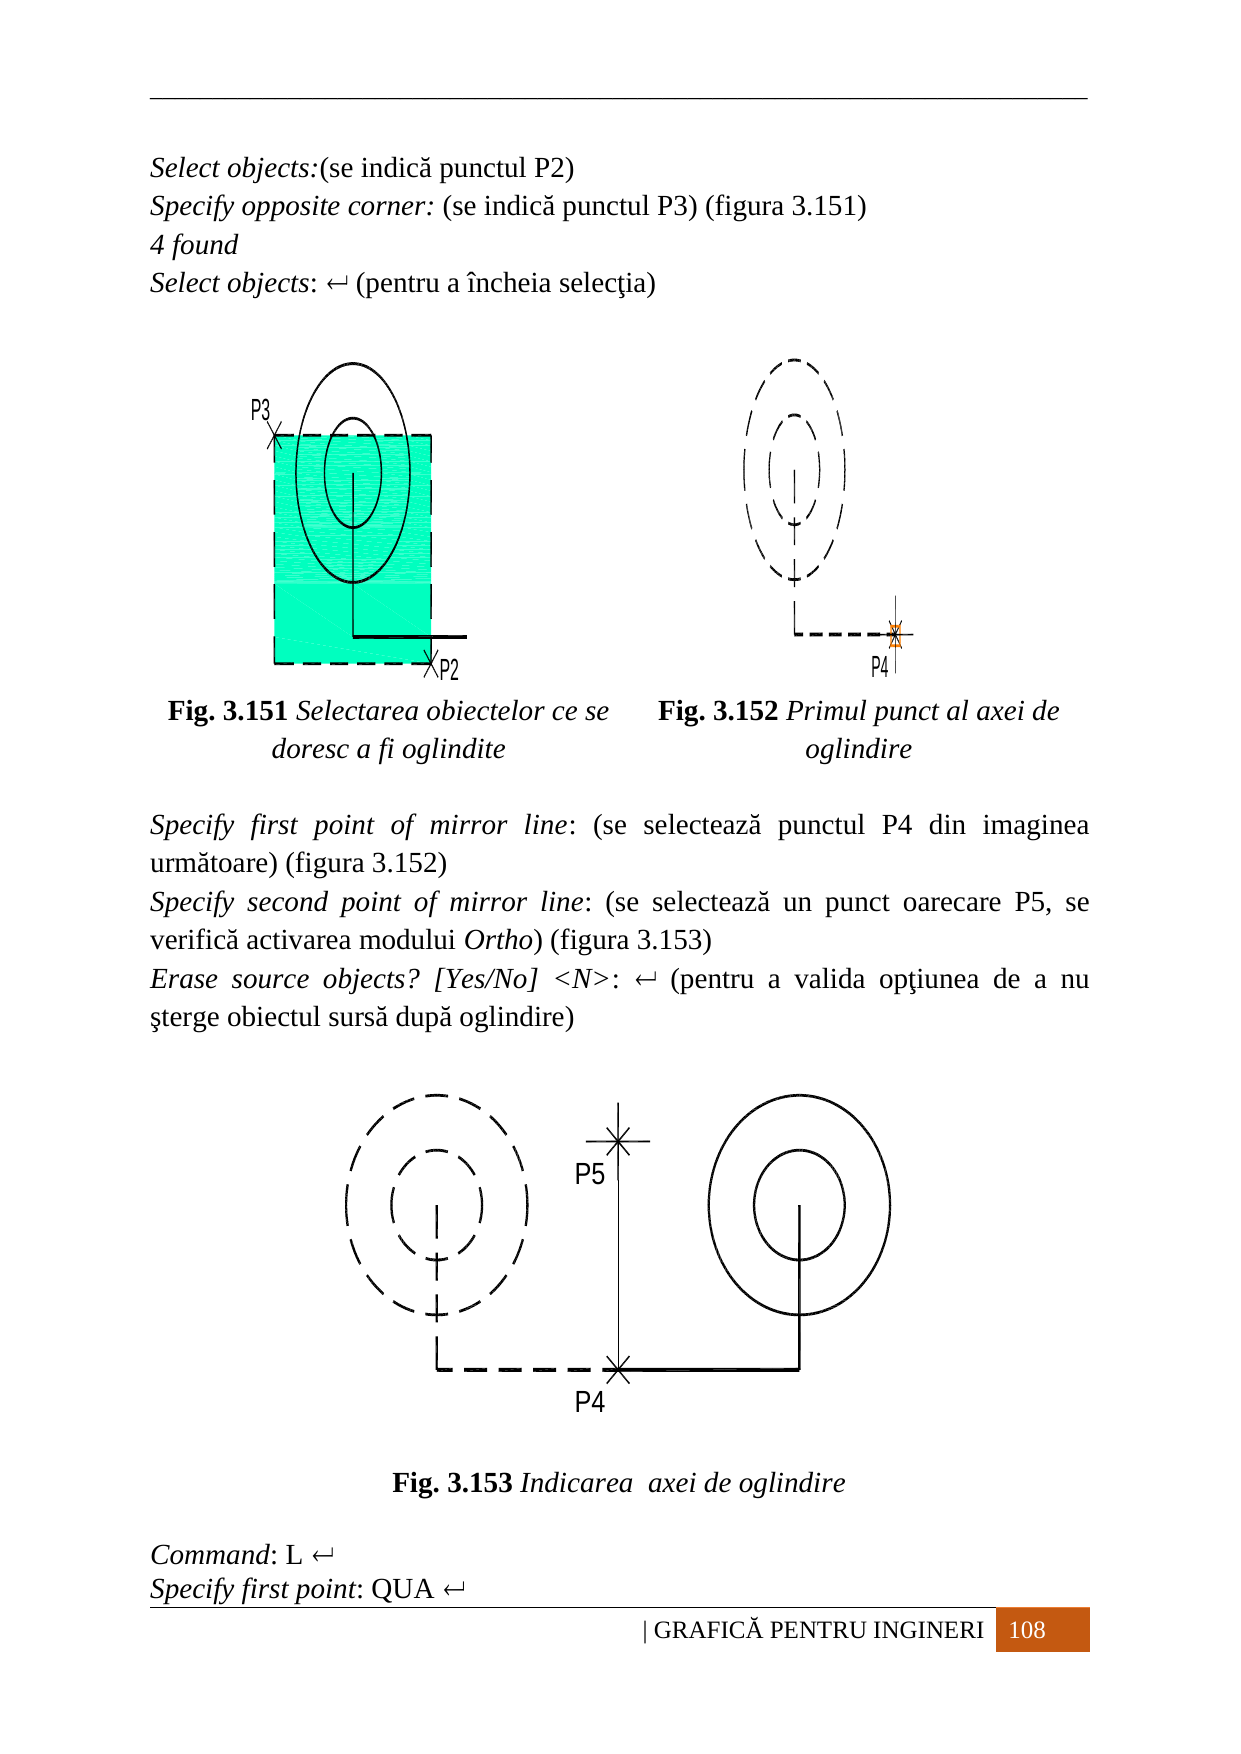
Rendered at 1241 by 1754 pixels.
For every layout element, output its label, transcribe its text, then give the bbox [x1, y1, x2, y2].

table_cell Fig. 3.152 Primul punct al axei de oglindire [630, 693, 1091, 768]
text Select objects:(se indică punctul P2) [150, 150, 1090, 183]
text Command: L [150, 1537, 1090, 1571]
table_header [630, 338, 1091, 693]
text Specify opposite corner: (se indică punctul P3) (figura 3.151) [150, 188, 1090, 222]
text 4 found [150, 227, 1090, 261]
text Specify second point of mirror line: (se selectează un punct oarecare P5, se verifică activarea modului Ortho) (figura 3.153) [150, 884, 1090, 956]
text Fig. 3.153 Indicarea axei de oglindire [150, 1465, 1090, 1498]
table_cell Fig. 3.151 Selectarea obiectelor ce se doresc a fi oglindite [150, 693, 629, 768]
text Select objects: (pentru a încheia selecţia) [150, 266, 1090, 299]
text Specify first point: QUA [150, 1571, 1090, 1604]
text Specify first point of mirror line: (se selectează punctul P4 din imaginea următoare) (figura 3.152) [150, 807, 1090, 879]
table_header [150, 338, 629, 693]
text Erase source objects? [Yes/No] <N>: (pentru a valida opţiunea de a nu şterge obiectul sursă după oglindire) [150, 961, 1090, 1033]
